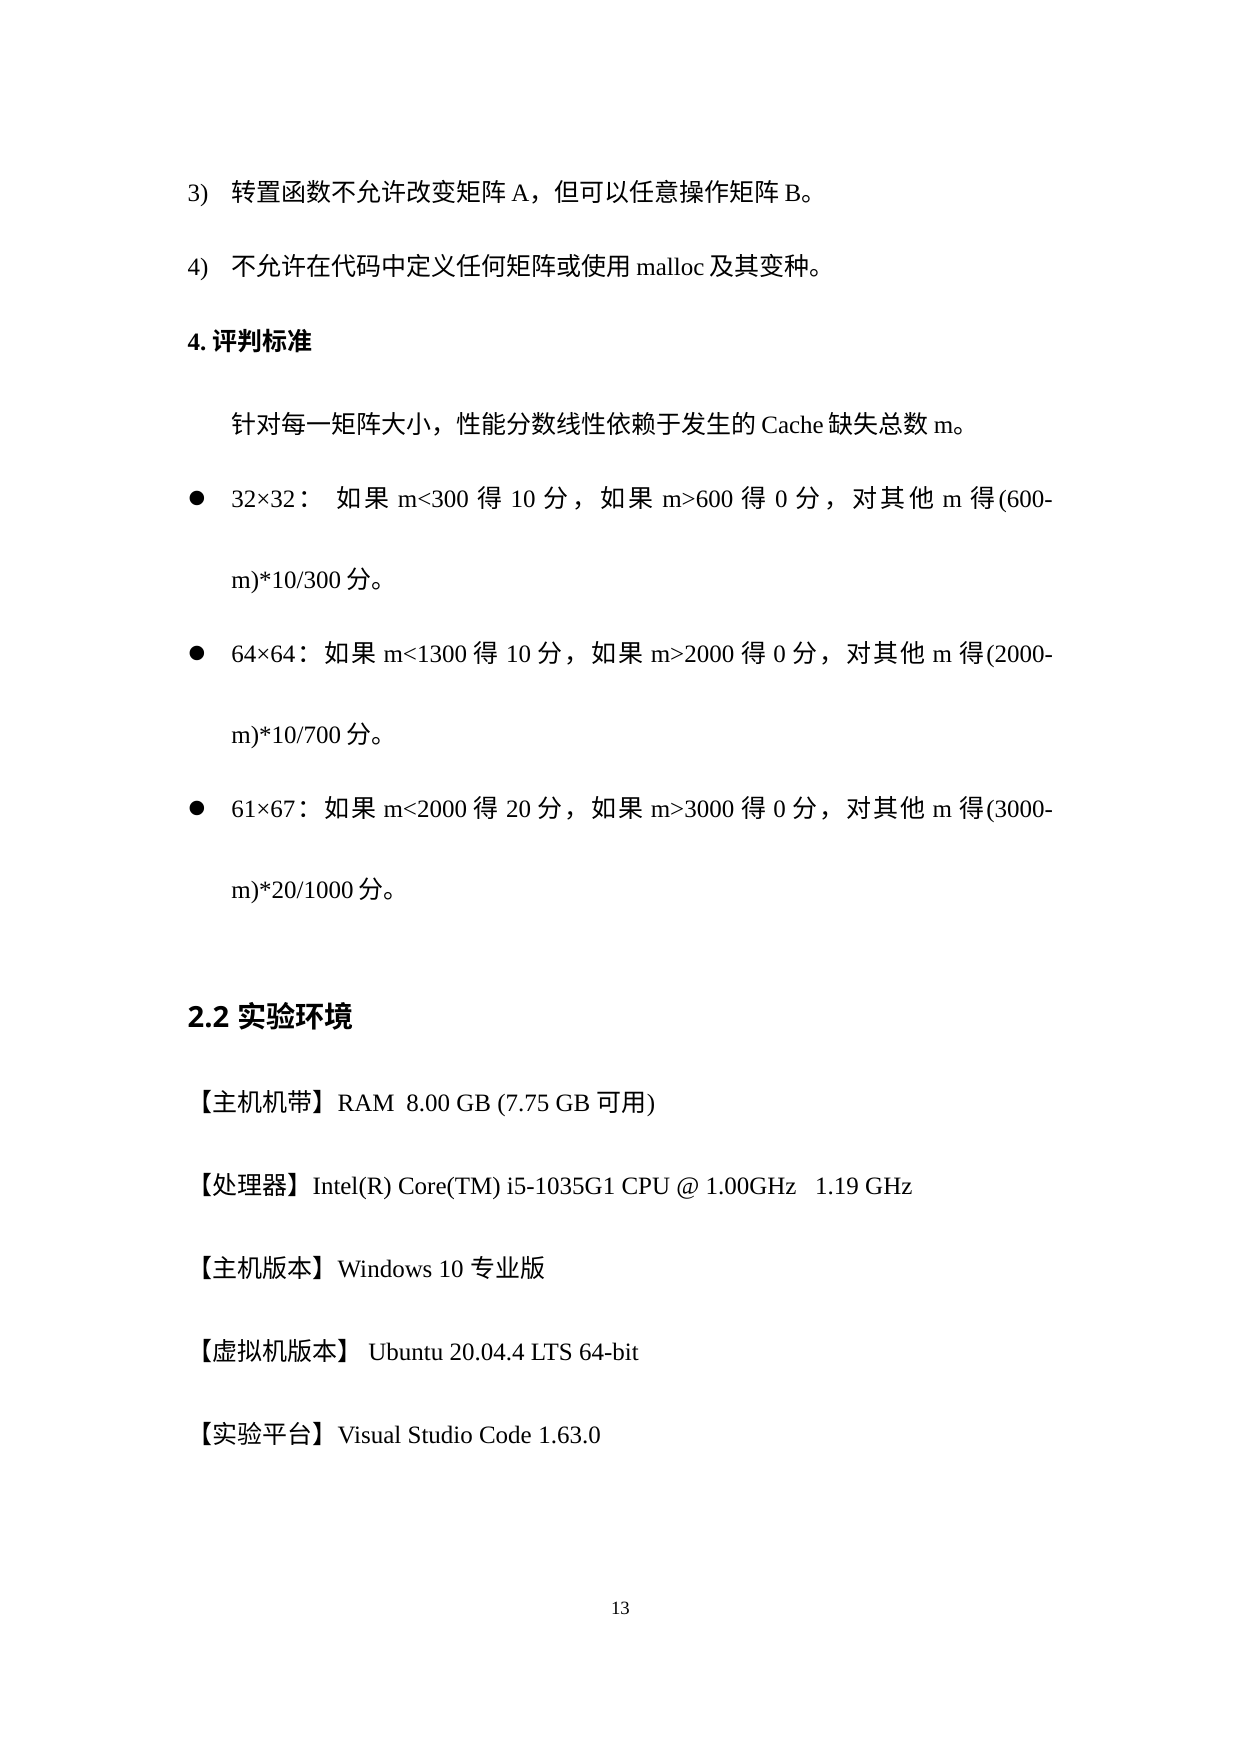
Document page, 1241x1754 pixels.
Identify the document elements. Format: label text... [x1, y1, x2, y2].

subtitle 2.2 实验环境 [187, 982, 1053, 1047]
list 32×32： 如果m<300得10分，如果m>600得0分，对其他m得(600-m)*10/300分。 [187, 464, 1053, 610]
list 不允许在代码中定义任何矩阵或使用malloc及其变种。 [187, 232, 1053, 297]
list 转置函数不允许改变矩阵A，但可以任意操作矩阵B。 [187, 158, 1053, 223]
text 【虚拟机版本】 Ubuntu 20.04.4 LTS 64-bit [187, 1317, 1053, 1382]
text 【主机机带】RAM 8.00 GB (7.75 GB 可用) [187, 1068, 1053, 1133]
list 64×64：如果m<1300得10分，如果m>2000得0分，对其他m得(2000-m)*10/700分。 [187, 619, 1053, 765]
text 4. 评判标准 [187, 307, 1053, 372]
text 针对每一矩阵大小，性能分数线性依赖于发生的Cache缺失总数m。 [187, 390, 1053, 455]
text 【主机版本】Windows 10 专业版 [187, 1234, 1053, 1299]
text 【处理器】Intel(R) Core(TM) i5-1035G1 CPU @ 1.00GHz 1.19 GHz [187, 1151, 1053, 1216]
text 【实验平台】Visual Studio Code 1.63.0 [187, 1401, 1053, 1466]
list 61×67：如果m<2000得20分，如果m>3000得0分，对其他m得(3000-m)*20/1000分。 [187, 774, 1053, 921]
